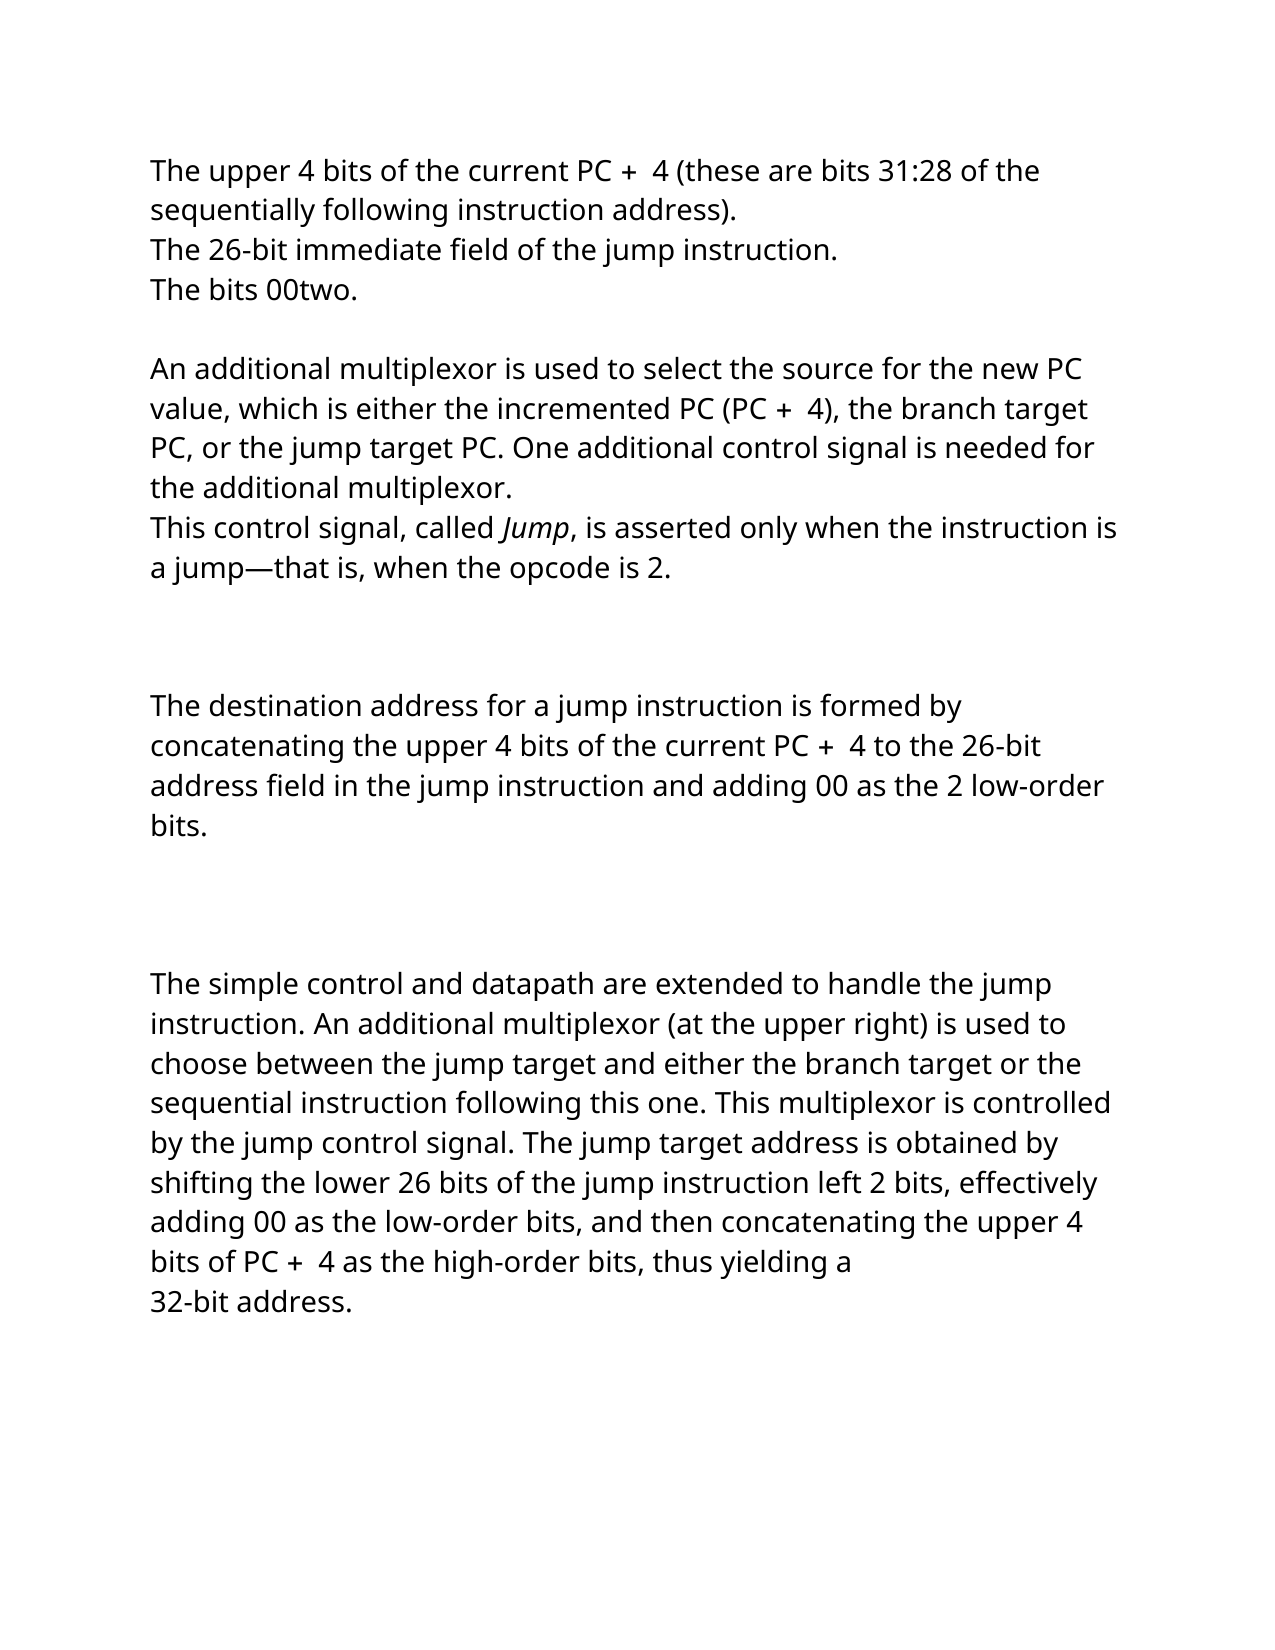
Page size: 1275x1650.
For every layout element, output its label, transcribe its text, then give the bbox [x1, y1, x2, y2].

text The destination address for a jump instruction is formed by concatenating the upper 4 bits of the current PC 4 to the 26‑bit address field in the jump instruction and adding 00 as the 2 low-order bits. [150, 686, 1125, 844]
text The bits 00two. [150, 269, 1125, 309]
text The upper 4 bits of the current PC 4 (these are bits 31:28 of the sequentially following instruction address). [150, 150, 1125, 229]
text An additional multiplexor is used to select the source for the new PC value, which is either the incremented PC (PC 4), the branch target PC, or the jump target PC. One additional control signal is needed for the additional multiplexor. [150, 348, 1125, 507]
text The 26‑bit immediate field of the jump instruction. [150, 229, 1125, 269]
text This control signal, called Jump, is asserted only when the instruction is a jump—that is, when the opcode is 2. [150, 507, 1125, 587]
text The simple control and datapath are extended to handle the jump instruction. An additional multiplexor (at the upper right) is used to choose between the jump target and either the branch target or the sequential instruction following this one. This multiplexor is controlled by the jump control signal. The jump target address is obtained by shifting the lower 26 bits of the jump instruction left 2 bits, effectively adding 00 as the low-order bits, and then concatenating the upper 4 bits of PC 4 as the high-order bits, thus yielding a [150, 963, 1125, 1281]
text 32-bit address. [150, 1281, 1125, 1321]
